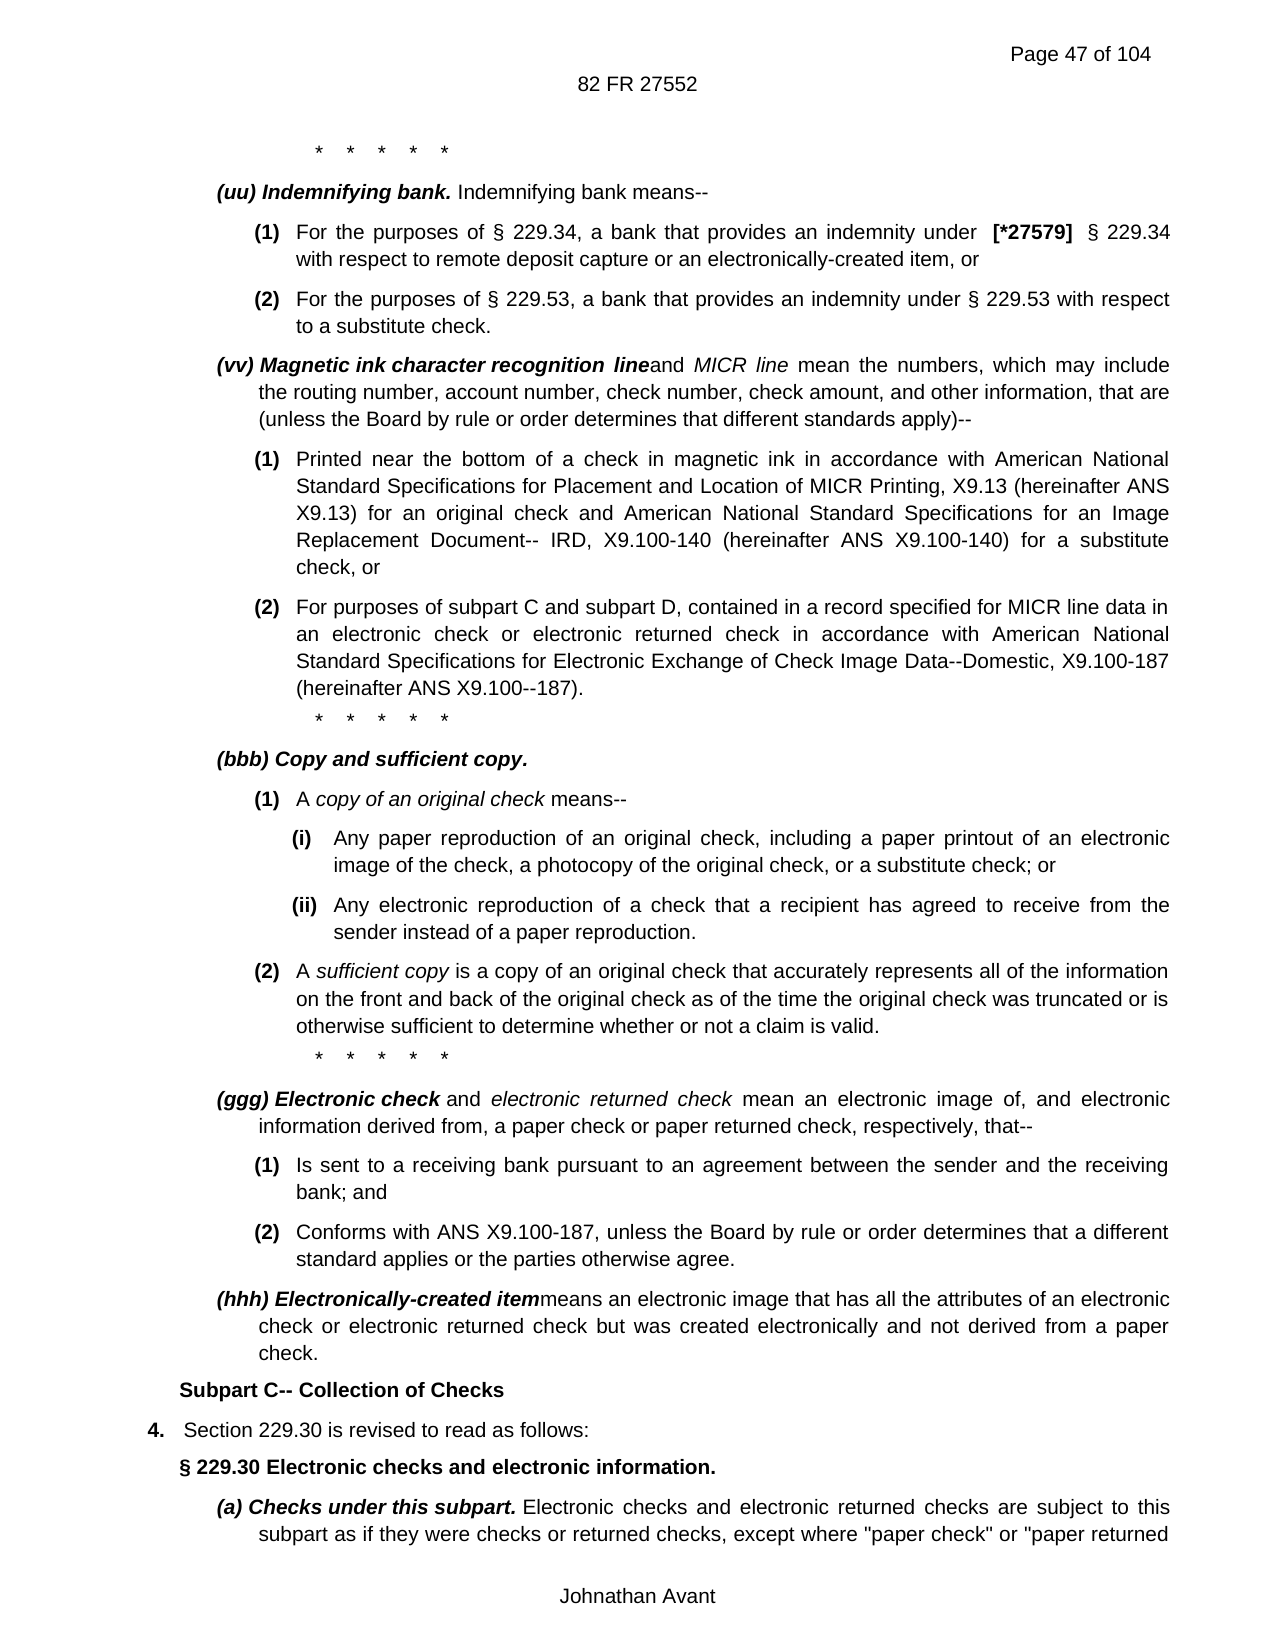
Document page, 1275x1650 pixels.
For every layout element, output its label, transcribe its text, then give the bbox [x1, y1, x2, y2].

list Indemnifying bank means-- [217, 177, 1171, 204]
text * * * * * [292, 137, 1171, 164]
list . [217, 746, 1171, 771]
list For the purposes of § 229.53, a bank that provides an indemnity under § 229.53 with respect to a substitute check. [254, 283, 1171, 337]
list electronic information. [179, 1454, 1171, 1479]
list For purposes of subpart C and subpart D, contained in a record specified for MICR line data in an electronic check or electronic returned check in accordance with American National Standard Specifications for Electronic Exchange of Check Image Data--Domestic, X9.100-187 (hereinafter ANS X9.100--187). [254, 592, 1171, 700]
list Printed near the bottom of a check in magnetic ink in accordance with American National Standard Specifications for Placement and Location of MICR Printing, X9.13 (hereinafter ANS X9.13) for an original check and American National Standard Specifications for an Image Replacement Document-- IRD, X9.100-140 (hereinafter ANS X9.100-140) for a substitute check, or [254, 444, 1171, 579]
text * * * * * [292, 706, 1171, 733]
list cognition lineand MICR line mean the numbers, which may include the routing number, account number, check number, check amount, and other information, that are (unless the Board by rule or order determines that different standards apply)-- [217, 350, 1171, 431]
list and electronic returned check mean an electronic image of, and electronic information derived from, a paper check or paper returned check, respectively, that-- [217, 1083, 1171, 1137]
list A copy of an original check means-- [254, 783, 1171, 810]
list Section 229.30 is revised to read as follows: [142, 1414, 1171, 1442]
list A sufficient copy is a copy of an original check that accurately represents all of the information on the front and back of the original check as of the time the original check was truncated or is otherwise sufficient to determine whether or not a claim is valid. [254, 956, 1171, 1037]
list Conforms with ANS X9.100-187, unless the Board by rule or order determines that a different standard applies or the parties otherwise agree. [254, 1217, 1171, 1271]
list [217, 1492, 1171, 1546]
text * * * * * [292, 1044, 1171, 1071]
list Any electronic reproduction of a check that a recipient has agreed to receive from the sender instead of a paper reproduction. [292, 889, 1171, 944]
list temmeans an electronic image that has all the attributes of an electronic check or electronic returned check but was created electronically and not derived from a paper check. [217, 1283, 1171, 1364]
list Is sent to a receiving bank pursuant to an agreement between the sender and the receiving bank; and [254, 1150, 1171, 1204]
list For the purposes of § 229.34, a bank that provides an indemnity under [*27579] § 229.34 with respect to remote deposit capture or an electronically-created item, or [254, 217, 1171, 271]
list Any paper reproduction of an original check, including a paper printout of an electronic image of the check, a photocopy of the original check, or a substitute check; or [292, 823, 1171, 877]
list ks [179, 1377, 1171, 1402]
